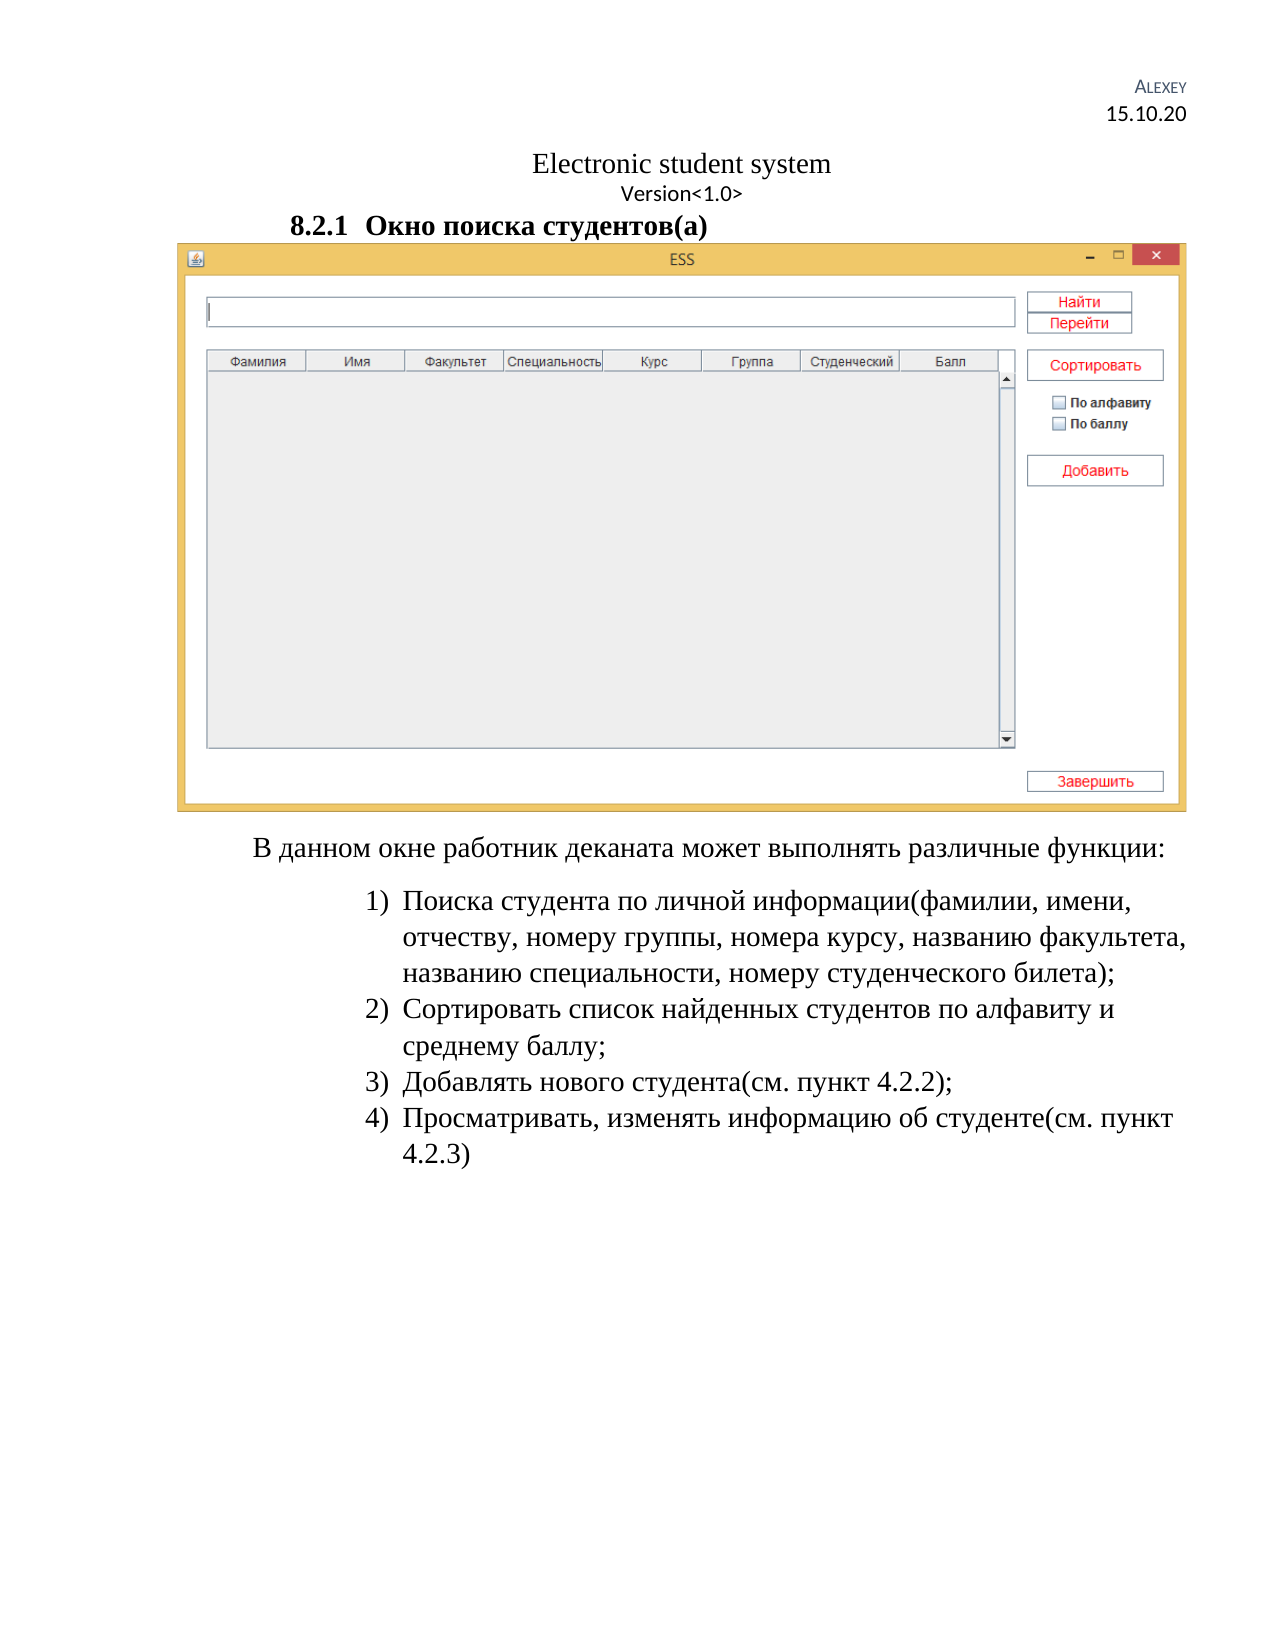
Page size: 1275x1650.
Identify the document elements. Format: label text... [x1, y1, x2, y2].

list Поиска студента по личной информации(фамилии, имени, отчеству, номеру группы, номера курсу, названию факультета, названию специальности, номеру студенческого билета); [365, 883, 1186, 989]
list Сортировать список найденных студентов по алфавиту и среднему баллу; [365, 992, 1186, 1061]
subtitle Окно поиска студентов(а) [290, 208, 1186, 241]
text В данном окне работник деканата может выполнять различные функции: [177, 830, 1186, 864]
picture [177, 243, 1187, 812]
list Просматривать, изменять информацию об студенте(см. пункт 4.2.3) [365, 1100, 1186, 1170]
list Добавлять нового студента(см. пункт 4.2.2); [365, 1064, 1186, 1097]
